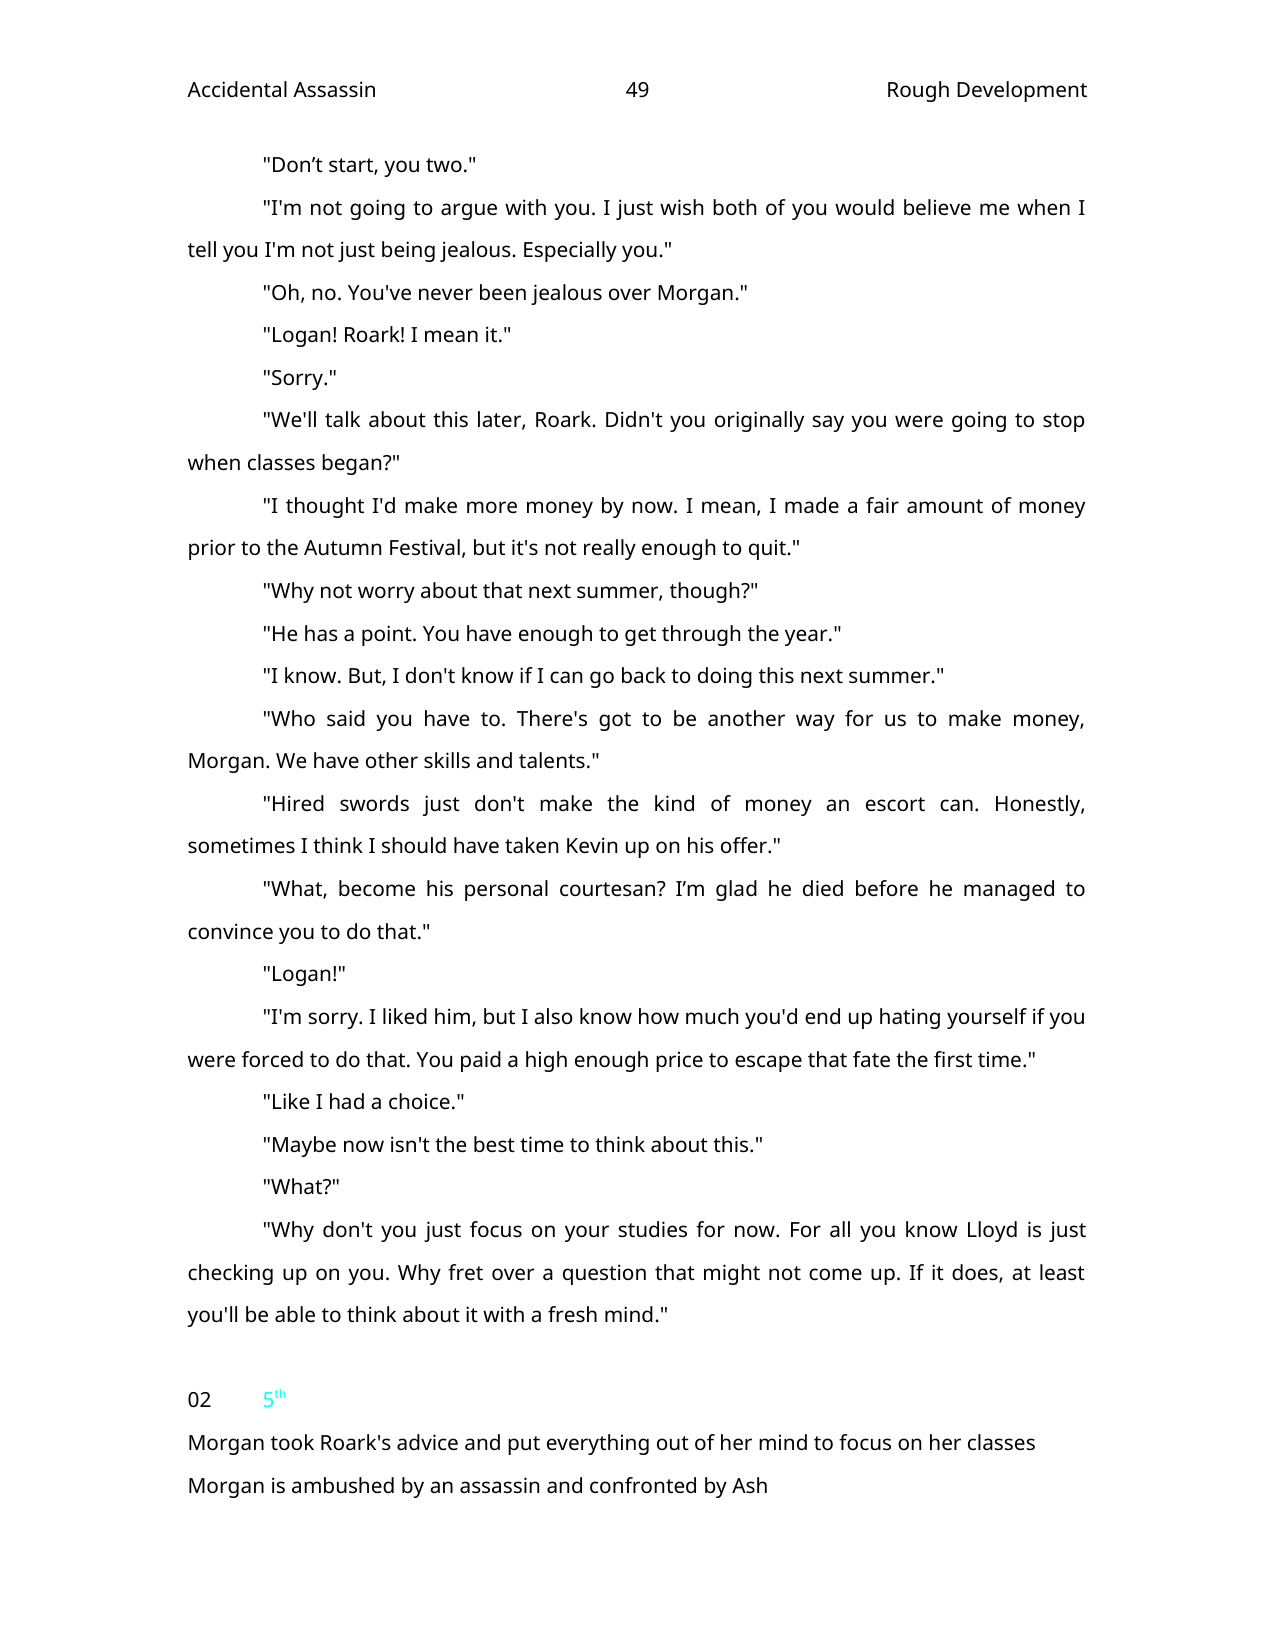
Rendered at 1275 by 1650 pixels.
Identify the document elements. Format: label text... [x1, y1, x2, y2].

text "I'm not going to argue with you. I just wish both of you would believe me when I tell you I'm not just being jealous. Especially you." [187, 193, 1087, 264]
text "Hired swords just don't make the kind of money an escort can. Honestly, sometimes I think I should have taken Kevin up on his offer." [187, 789, 1087, 860]
text "What, become his personal courtesan? I’m glad he died before he managed to convince you to do that." [187, 874, 1087, 945]
text "I thought I'd make more money by now. I mean, I made a fair amount of money prior to the Autumn Festival, but it's not really enough to quit." [187, 491, 1087, 562]
text Morgan took Roark's advice and put everything out of her mind to focus on her classes [187, 1428, 1087, 1457]
text 02 5th [187, 1386, 1087, 1414]
text "Who said you have to. There's got to be another way for us to make money, Morgan. We have other skills and talents." [187, 704, 1087, 775]
text "I'm sorry. I liked him, but I also know how much you'd end up hating yourself if you were forced to do that. You paid a high enough price to escape that fate the first time." [187, 1002, 1087, 1073]
text "Maybe now isn't the best time to think about this." [187, 1130, 1087, 1158]
text "What?" [187, 1172, 1087, 1201]
text "Why not worry about that next summer, though?" [187, 576, 1087, 604]
text "Oh, no. You've never been jealous over Morgan." [187, 278, 1087, 306]
text "We'll talk about this later, Roark. Didn't you originally say you were going to stop when classes began?" [187, 406, 1087, 477]
text "Why don't you just focus on your studies for now. For all you know Lloyd is just checking up on you. Why fret over a question that might not come up. If it does, at least you'll be able to think about it with a fresh mind." [187, 1215, 1087, 1329]
text "I know. But, I don't know if I can go back to doing this next summer." [187, 661, 1087, 690]
text "Logan!" [187, 959, 1087, 988]
text "Like I had a choice." [187, 1087, 1087, 1116]
text Morgan is ambushed by an assassin and confronted by Ash [187, 1471, 1087, 1499]
text "He has a point. You have enough to get through the year." [187, 619, 1087, 647]
text "Sorry." [187, 363, 1087, 391]
text "Logan! Roark! I mean it." [187, 320, 1087, 349]
text "Don’t start, you two." [187, 150, 1087, 178]
